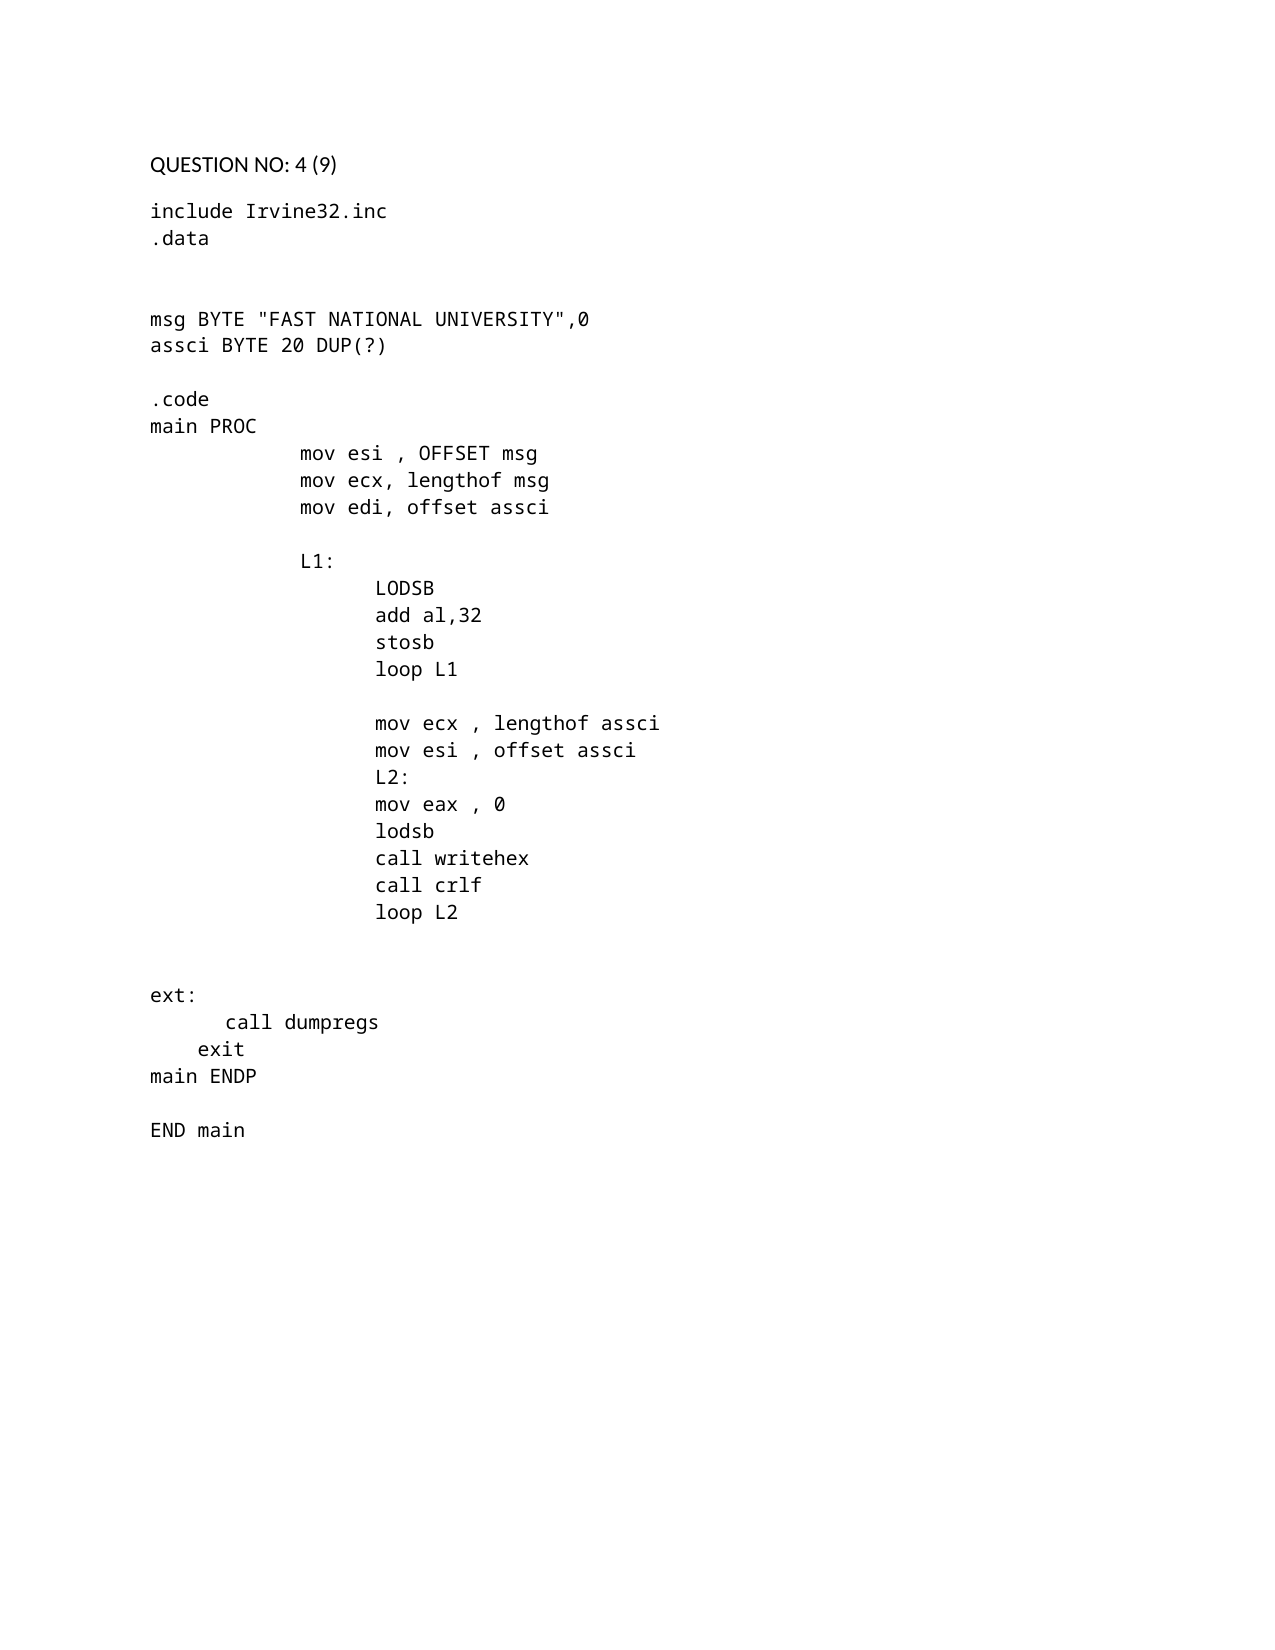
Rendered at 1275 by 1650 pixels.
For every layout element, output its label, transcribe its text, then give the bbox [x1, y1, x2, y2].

text .code [150, 386, 1125, 413]
text loop L2 [150, 898, 1125, 925]
text mov ecx, lengthof msg [150, 467, 1125, 494]
text loop L1 [150, 656, 1125, 682]
text L1: [150, 548, 1125, 574]
text mov eax , 0 [150, 790, 1125, 817]
text msg BYTE "FAST NATIONAL UNIVERSITY",0 [150, 305, 1125, 332]
text lodsb [150, 817, 1125, 844]
text mov edi, offset assci [150, 494, 1125, 521]
text L2: [150, 763, 1125, 790]
text include Irvine32.inc [150, 197, 1125, 224]
text call dumpregs [150, 1008, 1125, 1035]
text call crlf [150, 871, 1125, 898]
text exit [150, 1035, 1125, 1062]
text ext: [150, 981, 1125, 1008]
text main PROC [150, 413, 1125, 440]
text END main [150, 1116, 1125, 1143]
text assci BYTE 20 DUP(?) [150, 332, 1125, 359]
text .data [150, 224, 1125, 251]
text stosb [150, 628, 1125, 656]
text mov esi , offset assci [150, 736, 1125, 763]
text QUESTION NO: 4 (9) [150, 150, 1125, 178]
text call writehex [150, 844, 1125, 871]
text mov ecx , lengthof assci [150, 709, 1125, 736]
text LODSB [150, 574, 1125, 602]
text main ENDP [150, 1062, 1125, 1089]
text mov esi , OFFSET msg [150, 440, 1125, 467]
text add al,32 [150, 602, 1125, 628]
